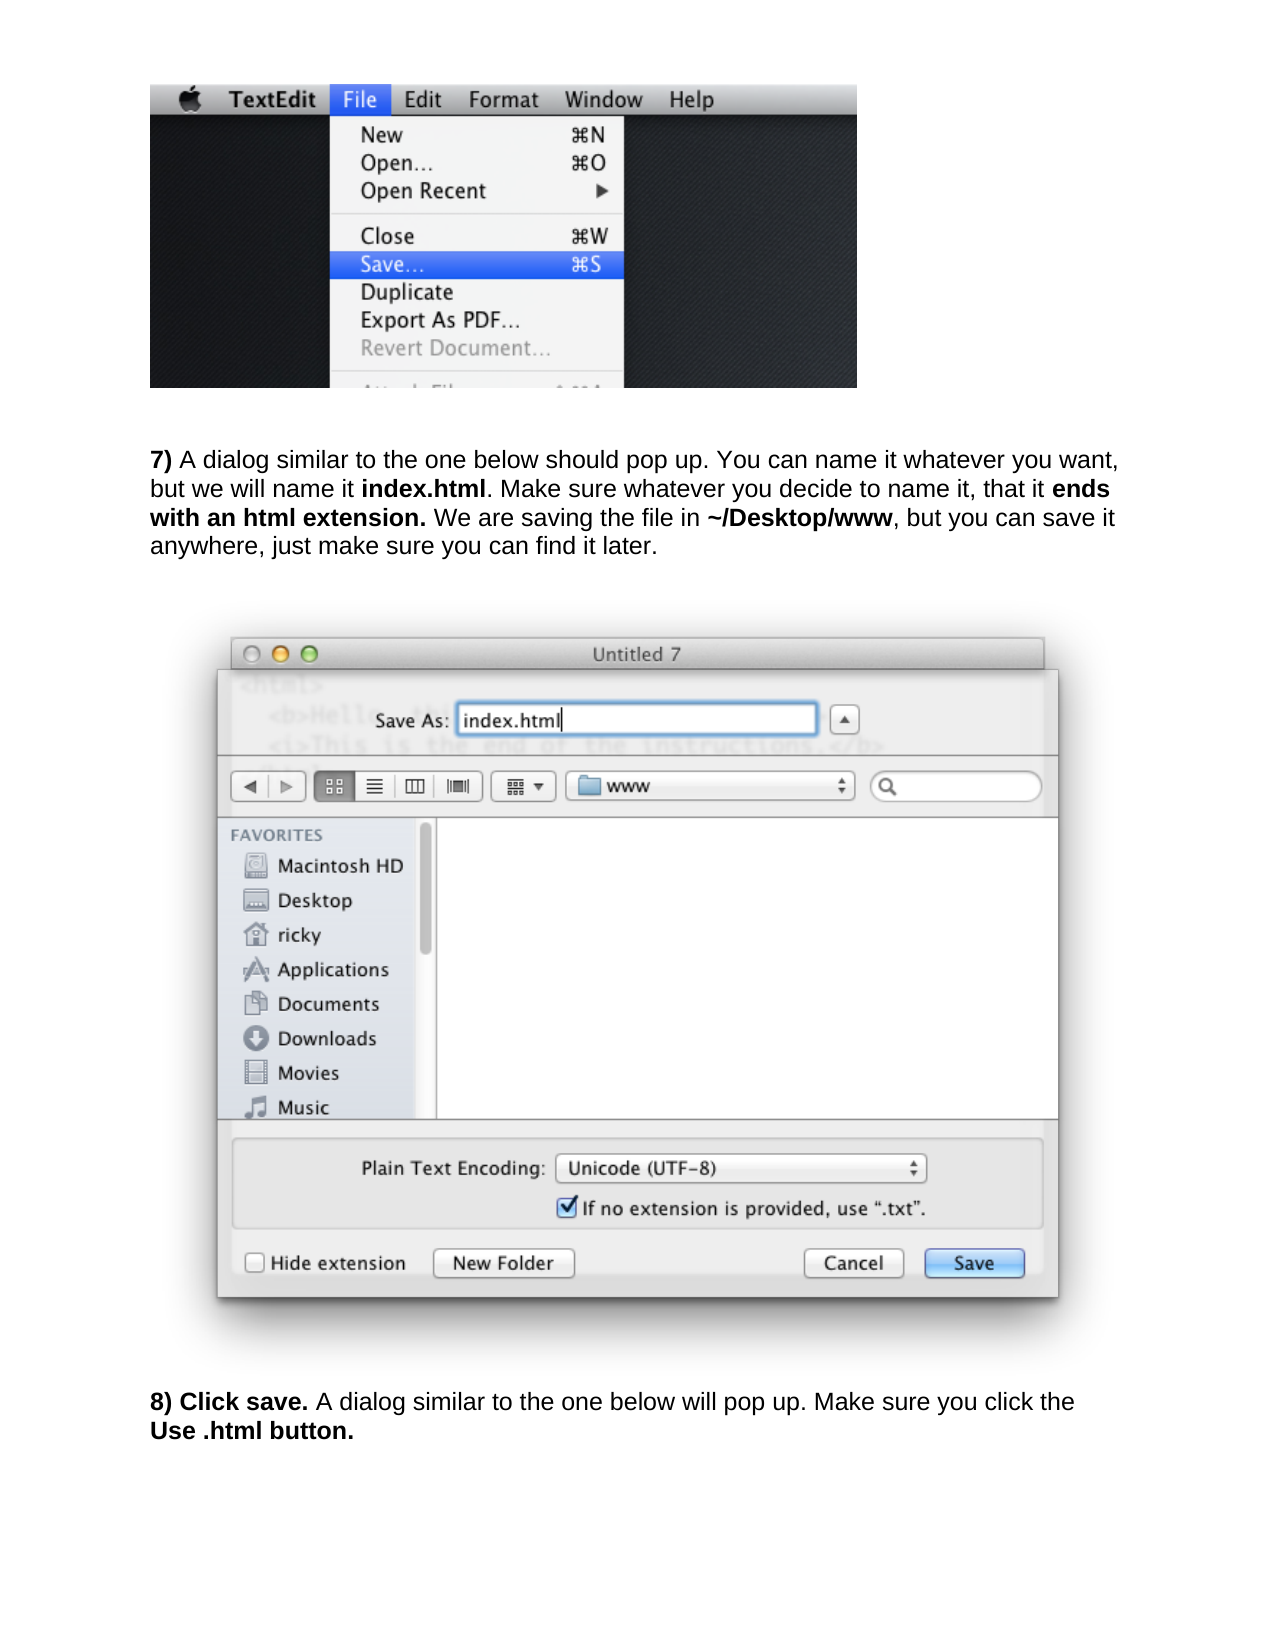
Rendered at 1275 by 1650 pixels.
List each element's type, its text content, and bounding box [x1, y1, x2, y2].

picture [150, 588, 1125, 1388]
text 8) Click save. A dialog similar to the one below will pop up. Make sure you click the Use .html button. [150, 1388, 1125, 1445]
picture [150, 84, 857, 388]
text 7) A dialog similar to the one below should pop up. You can name it whatever you want, but we will name it index.html. Make sure whatever you decide to name it, that it ends with an html extension. We are saving the file in ~/Desktop/www, but you can save it anywhere, just make sure you can find it later. [150, 445, 1125, 560]
